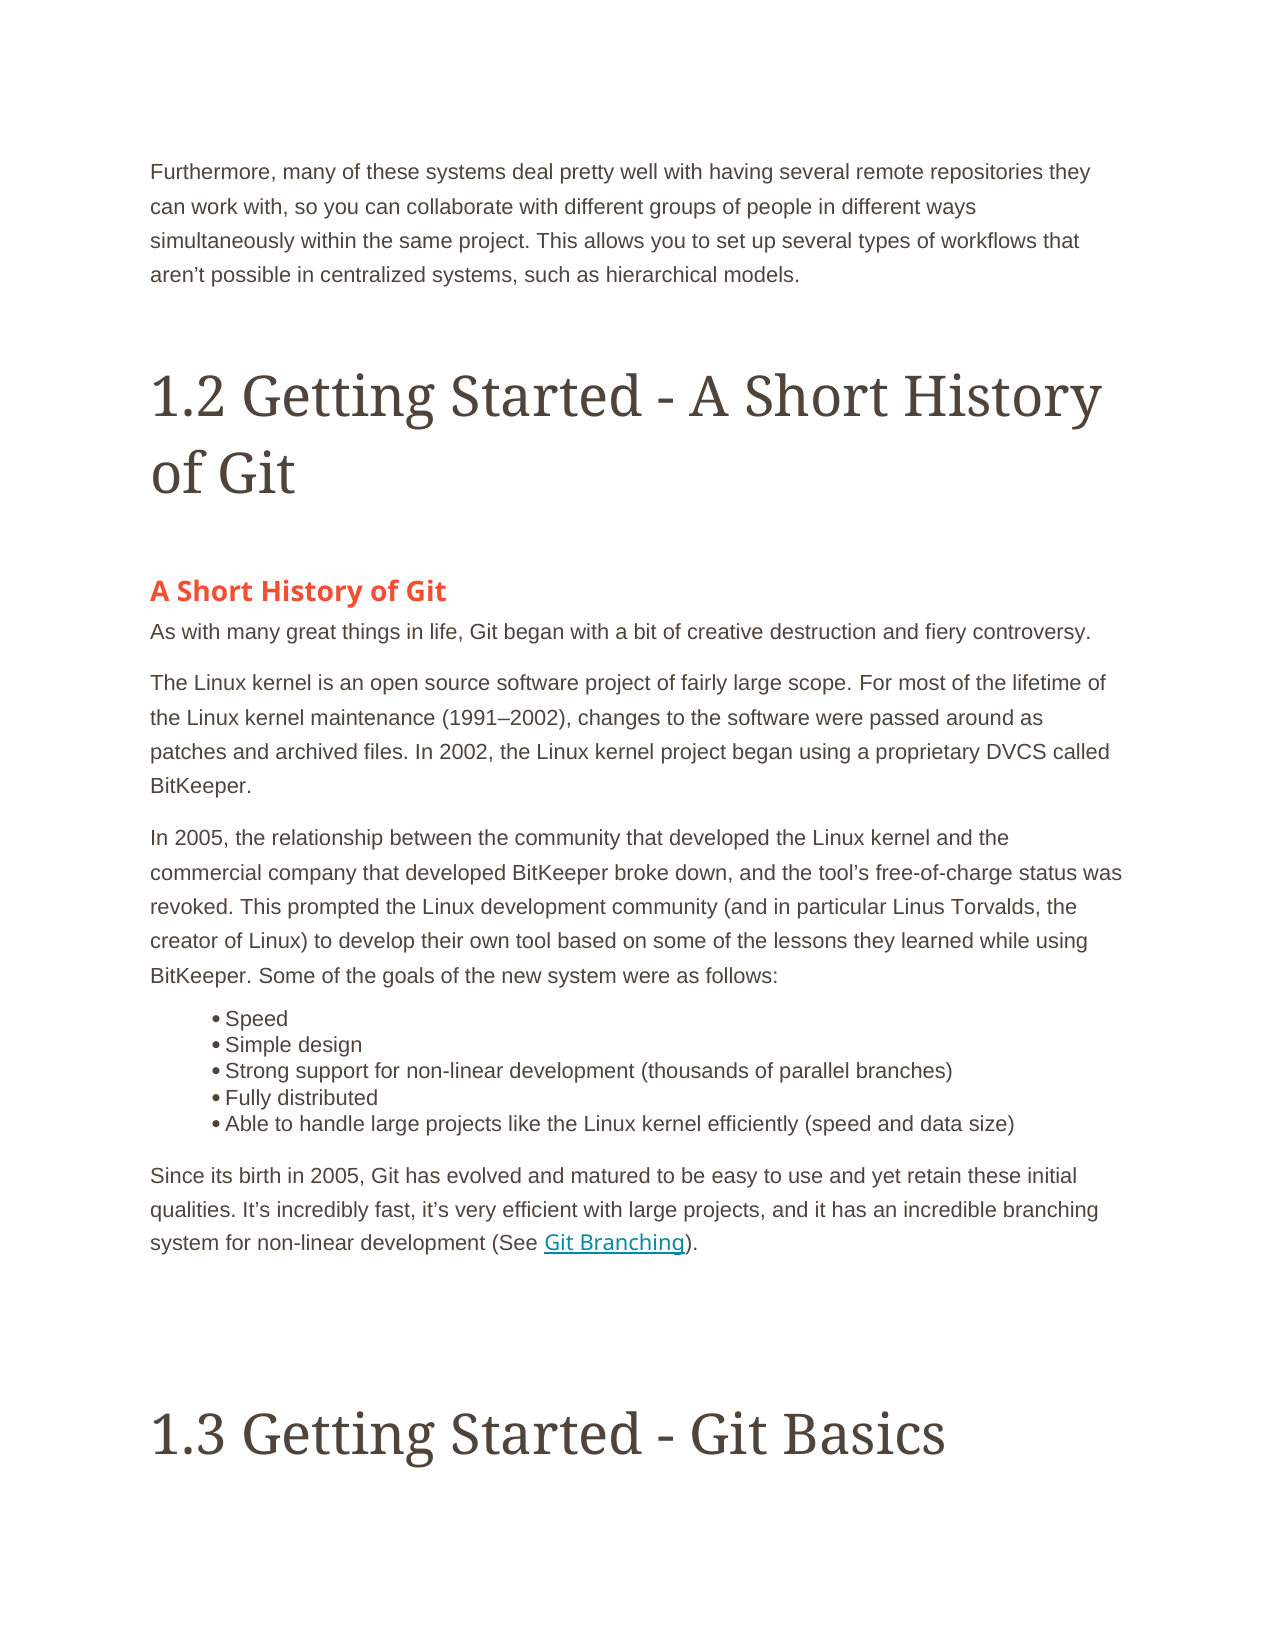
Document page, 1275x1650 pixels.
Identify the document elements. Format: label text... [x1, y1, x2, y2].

subtitle A Short History of Git [150, 541, 1125, 609]
text The Linux kernel is an open source software project of fairly large scope. For most of the lifetime of the Linux kernel maintenance (1991–2002), changes to the software were passed around as patches and archived files. In 2002, the Linux kernel project began using a proprietary DVCS called BitKeeper. [150, 661, 1125, 799]
list Fully distributed [212, 1084, 1125, 1110]
text As with many great things in life, Git began with a bit of creative destruction and fiery controversy. [150, 609, 1125, 644]
text In 2005, the relationship between the community that developed the Linux kernel and the commercial company that developed BitKeeper broke down, and the tool’s free-of-charge status was revoked. This prompted the Linux development community (and in particular Linus Torvalds, the creator of Linux) to develop their own tool based on some of the lessons they learned while using BitKeeper. Some of the goals of the new system were as follows: [150, 816, 1125, 988]
list Simple design [212, 1031, 1125, 1057]
text Since its birth in 2005, Git has evolved and matured to be easy to use and yet retain these initial qualities. It’s incredibly fast, it’s very efficient with large projects, and it has an incredible branching system for non-linear development (See Git Branching). [150, 1153, 1125, 1256]
list Speed [212, 1005, 1125, 1031]
subtitle 1.2 Getting Started - A Short History of Git [150, 356, 1125, 509]
subtitle 1.3 Getting Started - Git Basics [150, 1395, 1125, 1471]
list Able to handle large projects like the Linux kernel efficiently (speed and data size) [212, 1110, 1125, 1136]
list Strong support for non-linear development (thousands of parallel branches) [212, 1057, 1125, 1084]
text Furthermore, many of these systems deal pretty well with having several remote repositories they can work with, so you can collaborate with different groups of people in different ways simultaneously within the same project. This allows you to set up several types of workflows that aren’t possible in centralized systems, such as hierarchical models. [150, 150, 1125, 287]
